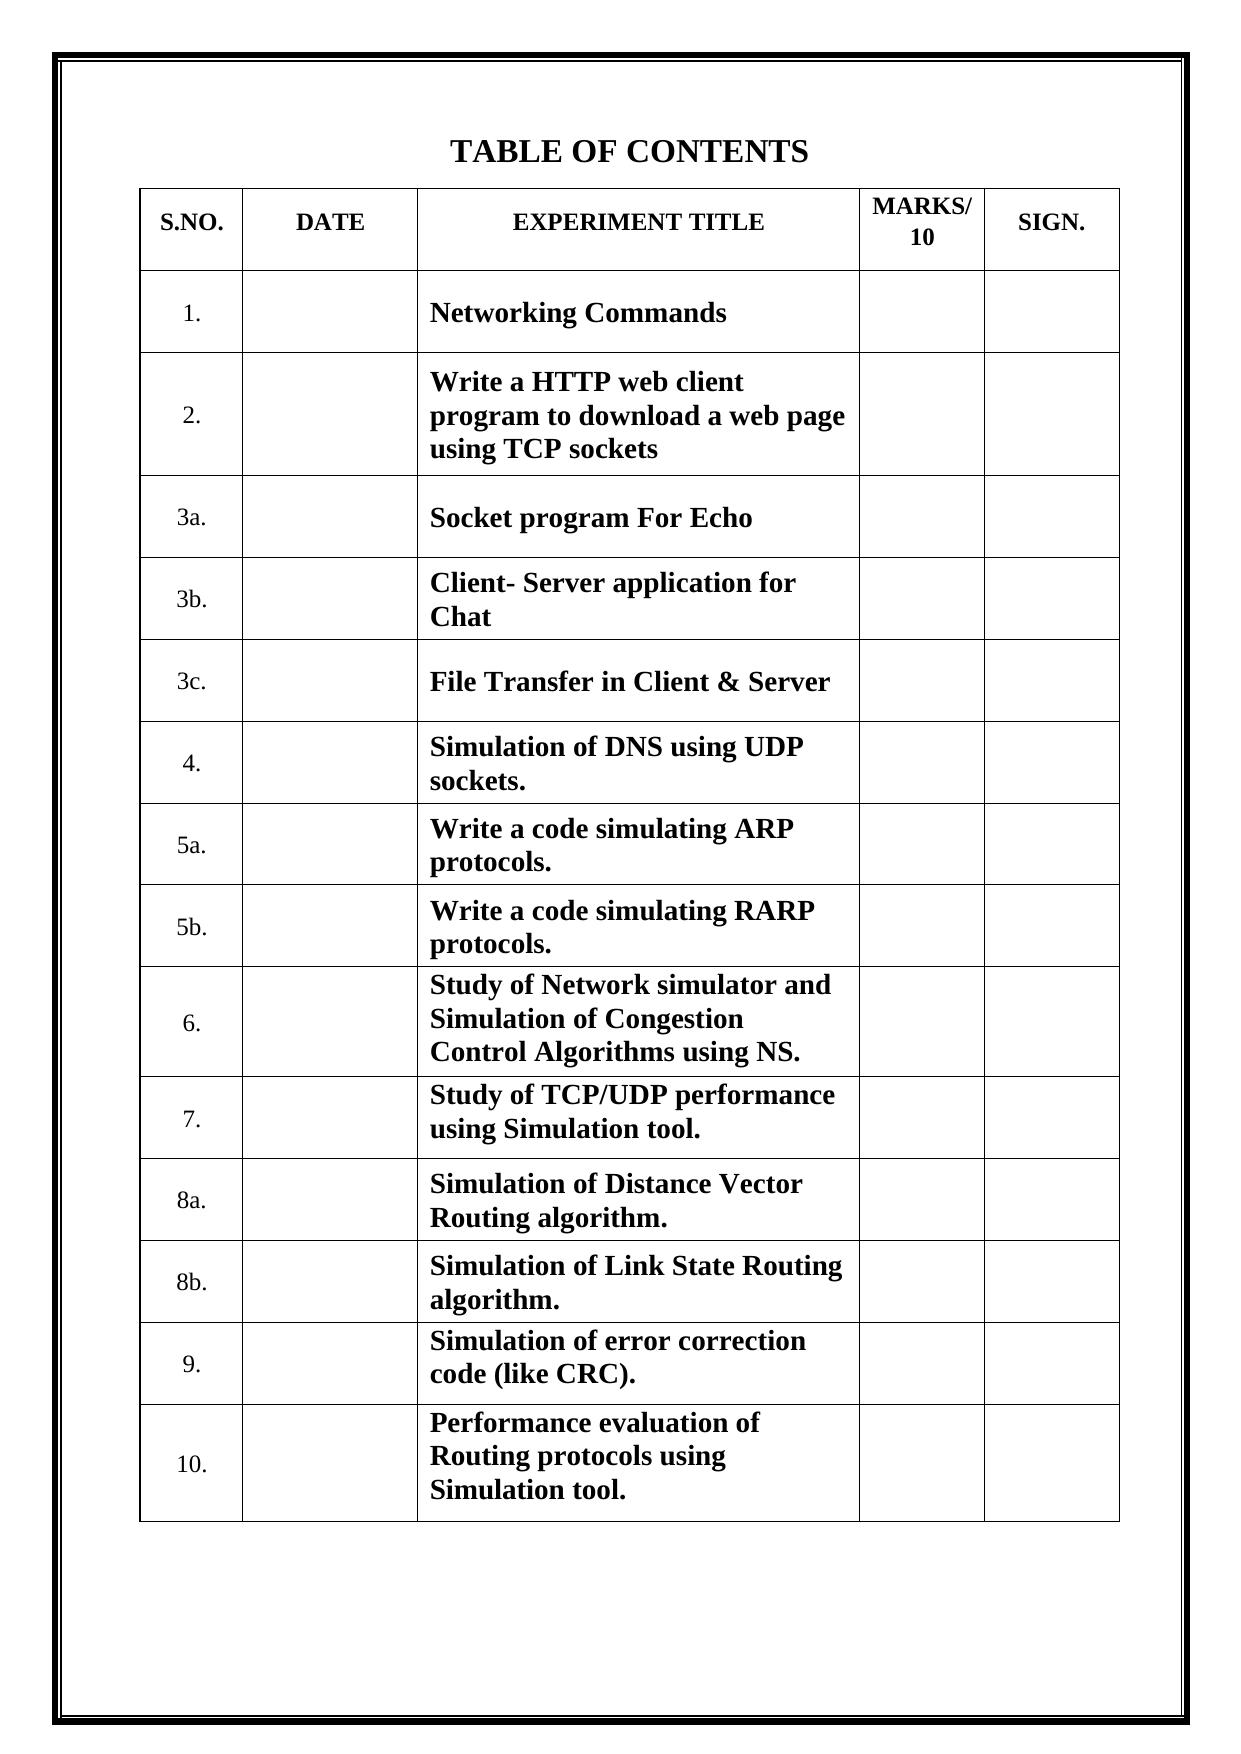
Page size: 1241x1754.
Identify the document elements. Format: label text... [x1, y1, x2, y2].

table_cell [243, 804, 417, 884]
table_cell [985, 1241, 1119, 1322]
text TABLE OF CONTENTS [316, 131, 944, 169]
table_cell [985, 271, 1119, 352]
table_cell [243, 1077, 417, 1158]
table_cell 5b. [141, 885, 242, 966]
table_cell Socket program For Echo [418, 476, 859, 557]
table_cell [243, 271, 417, 352]
table_cell [860, 1405, 984, 1521]
table_cell 4. [141, 722, 242, 802]
table_cell Study of Network simulator and Simulation of Congestion Control Algorithms using NS. [418, 967, 859, 1076]
table_cell [985, 804, 1119, 884]
table_cell 10. [141, 1405, 242, 1521]
table_cell Performance evaluation of Routing protocols using Simulation tool. [418, 1405, 859, 1521]
table_cell [243, 1159, 417, 1240]
table_cell [985, 1159, 1119, 1240]
table_cell [985, 1405, 1119, 1521]
table_cell [243, 353, 417, 475]
table_cell [243, 1323, 417, 1404]
table_cell 7. [141, 1077, 242, 1158]
table_cell [243, 640, 417, 721]
table_header SIGN. [985, 189, 1119, 270]
table_cell [985, 885, 1119, 966]
table_cell [860, 476, 984, 557]
table_cell [243, 476, 417, 557]
table_cell [985, 1077, 1119, 1158]
table_cell [860, 1159, 984, 1240]
table_cell 8a. [141, 1159, 242, 1240]
table_header S.NO. [141, 189, 242, 270]
table_cell 6. [141, 967, 242, 1076]
table_cell [860, 558, 984, 639]
table_cell Networking Commands [418, 271, 859, 352]
table_cell [243, 558, 417, 639]
table_cell [243, 1241, 417, 1322]
table_cell [985, 476, 1119, 557]
table_cell Simulation of DNS using UDP sockets. [418, 722, 859, 802]
table_cell [243, 885, 417, 966]
table_cell [243, 967, 417, 1076]
table_cell [243, 722, 417, 802]
table_cell Study of TCP/UDP performance using Simulation tool. [418, 1077, 859, 1158]
table_cell [985, 353, 1119, 475]
table_cell [985, 1323, 1119, 1404]
table_cell [860, 804, 984, 884]
table_cell [860, 353, 984, 475]
table_cell File Transfer in Client & Server [418, 640, 859, 721]
table_cell Client- Server application for Chat [418, 558, 859, 639]
table_cell [860, 1241, 984, 1322]
table_cell [860, 640, 984, 721]
table_cell [985, 640, 1119, 721]
table_header MARKS/ 10 [860, 189, 984, 270]
table_cell 8b. [141, 1241, 242, 1322]
table_cell Simulation of Link State Routing algorithm. [418, 1241, 859, 1322]
table_cell 5a. [141, 804, 242, 884]
table_cell 2. [141, 353, 242, 475]
table_cell [860, 1077, 984, 1158]
table_cell [985, 558, 1119, 639]
table_cell [860, 722, 984, 802]
table_cell 1. [141, 271, 242, 352]
table_cell [860, 885, 984, 966]
table_header DATE [243, 189, 417, 270]
table_cell Write a HTTP web client program to download a web page using TCP sockets [418, 353, 859, 475]
table_cell [985, 722, 1119, 802]
table_header EXPERIMENT TITLE [418, 189, 859, 270]
table_cell 3c. [141, 640, 242, 721]
table_cell 3b. [141, 558, 242, 639]
table_cell Write a code simulating ARP protocols. [418, 804, 859, 884]
table_cell [860, 1323, 984, 1404]
table_cell Simulation of Distance Vector Routing algorithm. [418, 1159, 859, 1240]
table_cell [985, 967, 1119, 1076]
table_cell 9. [141, 1323, 242, 1404]
table_cell [860, 967, 984, 1076]
table_cell [860, 271, 984, 352]
table_cell Simulation of error correction code (like CRC). [418, 1323, 859, 1404]
table_cell [243, 1405, 417, 1521]
table_cell 3a. [141, 476, 242, 557]
table_cell Write a code simulating RARP protocols. [418, 885, 859, 966]
